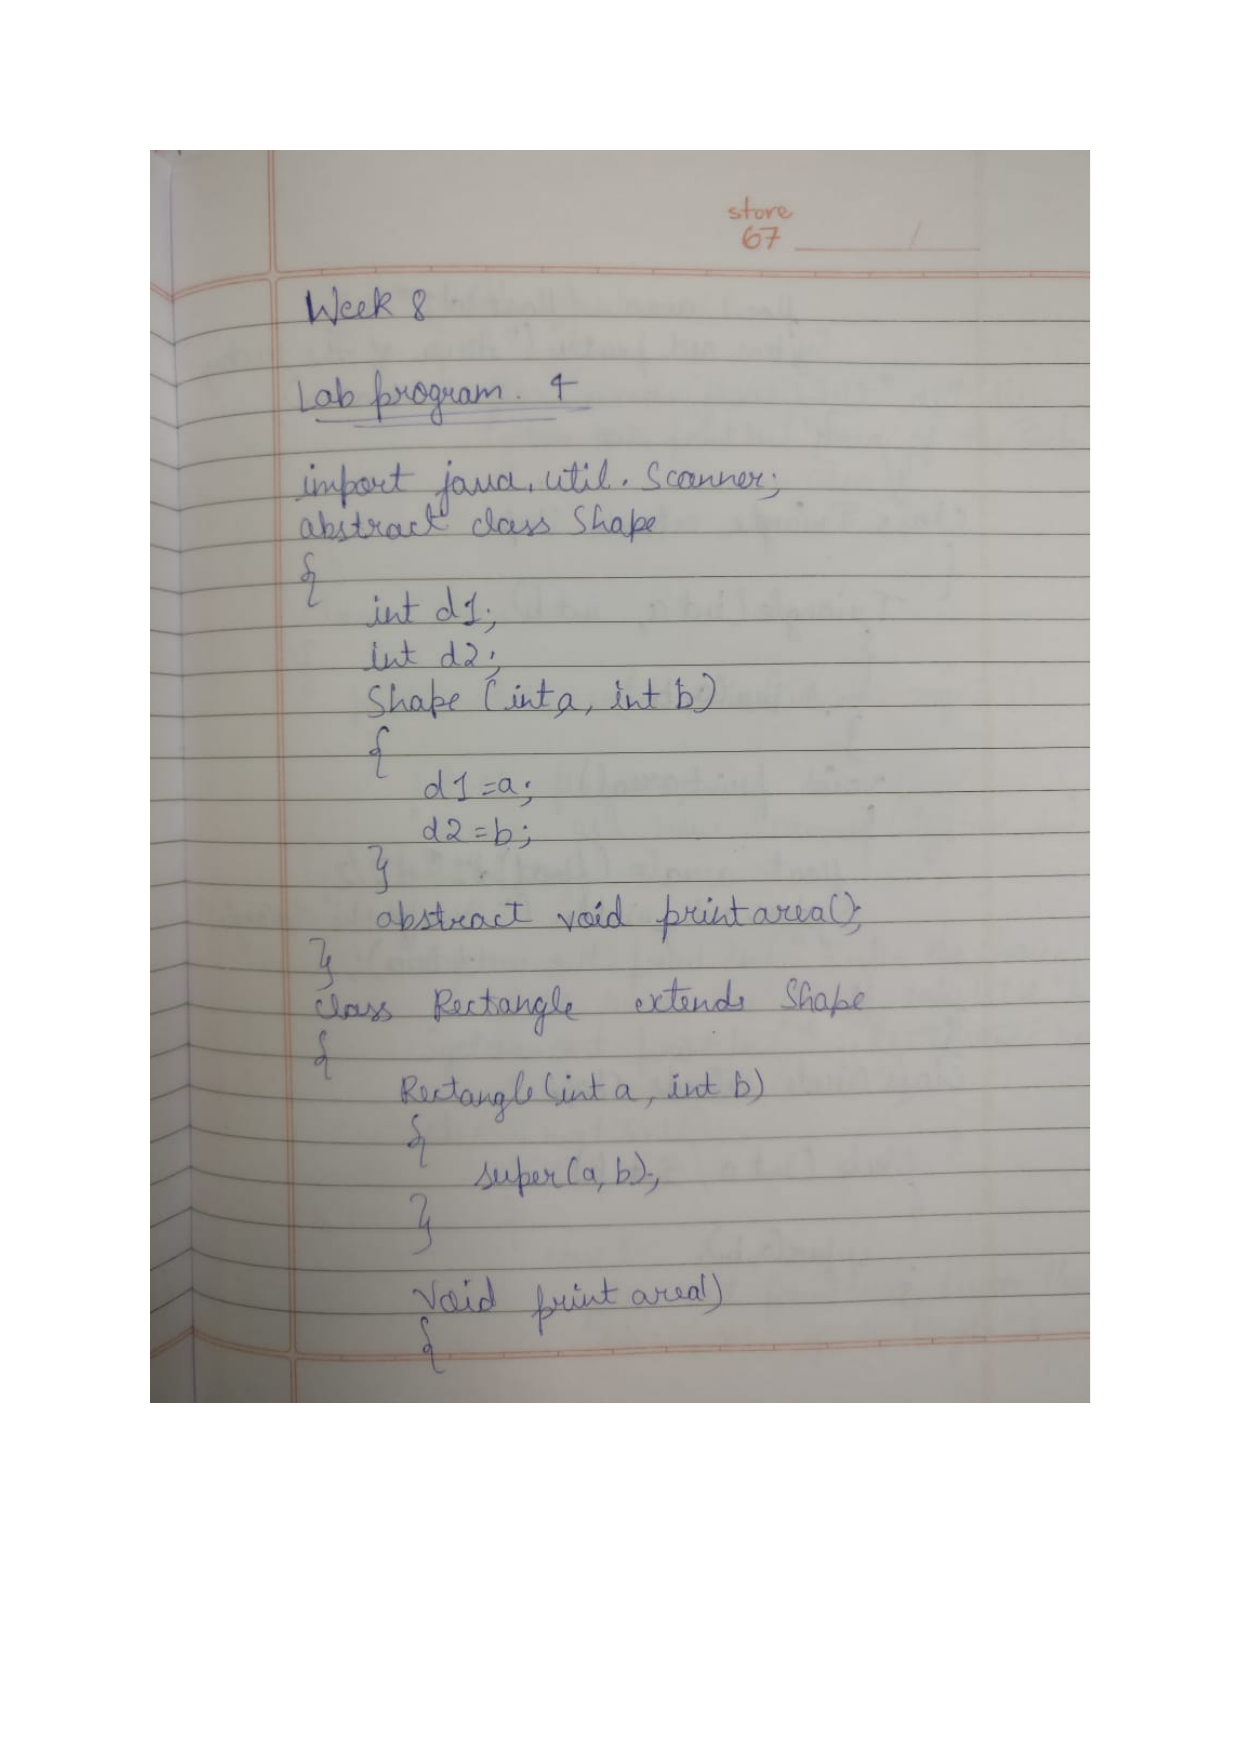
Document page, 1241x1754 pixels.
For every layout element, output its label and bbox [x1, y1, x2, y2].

picture [150, 150, 1091, 1403]
